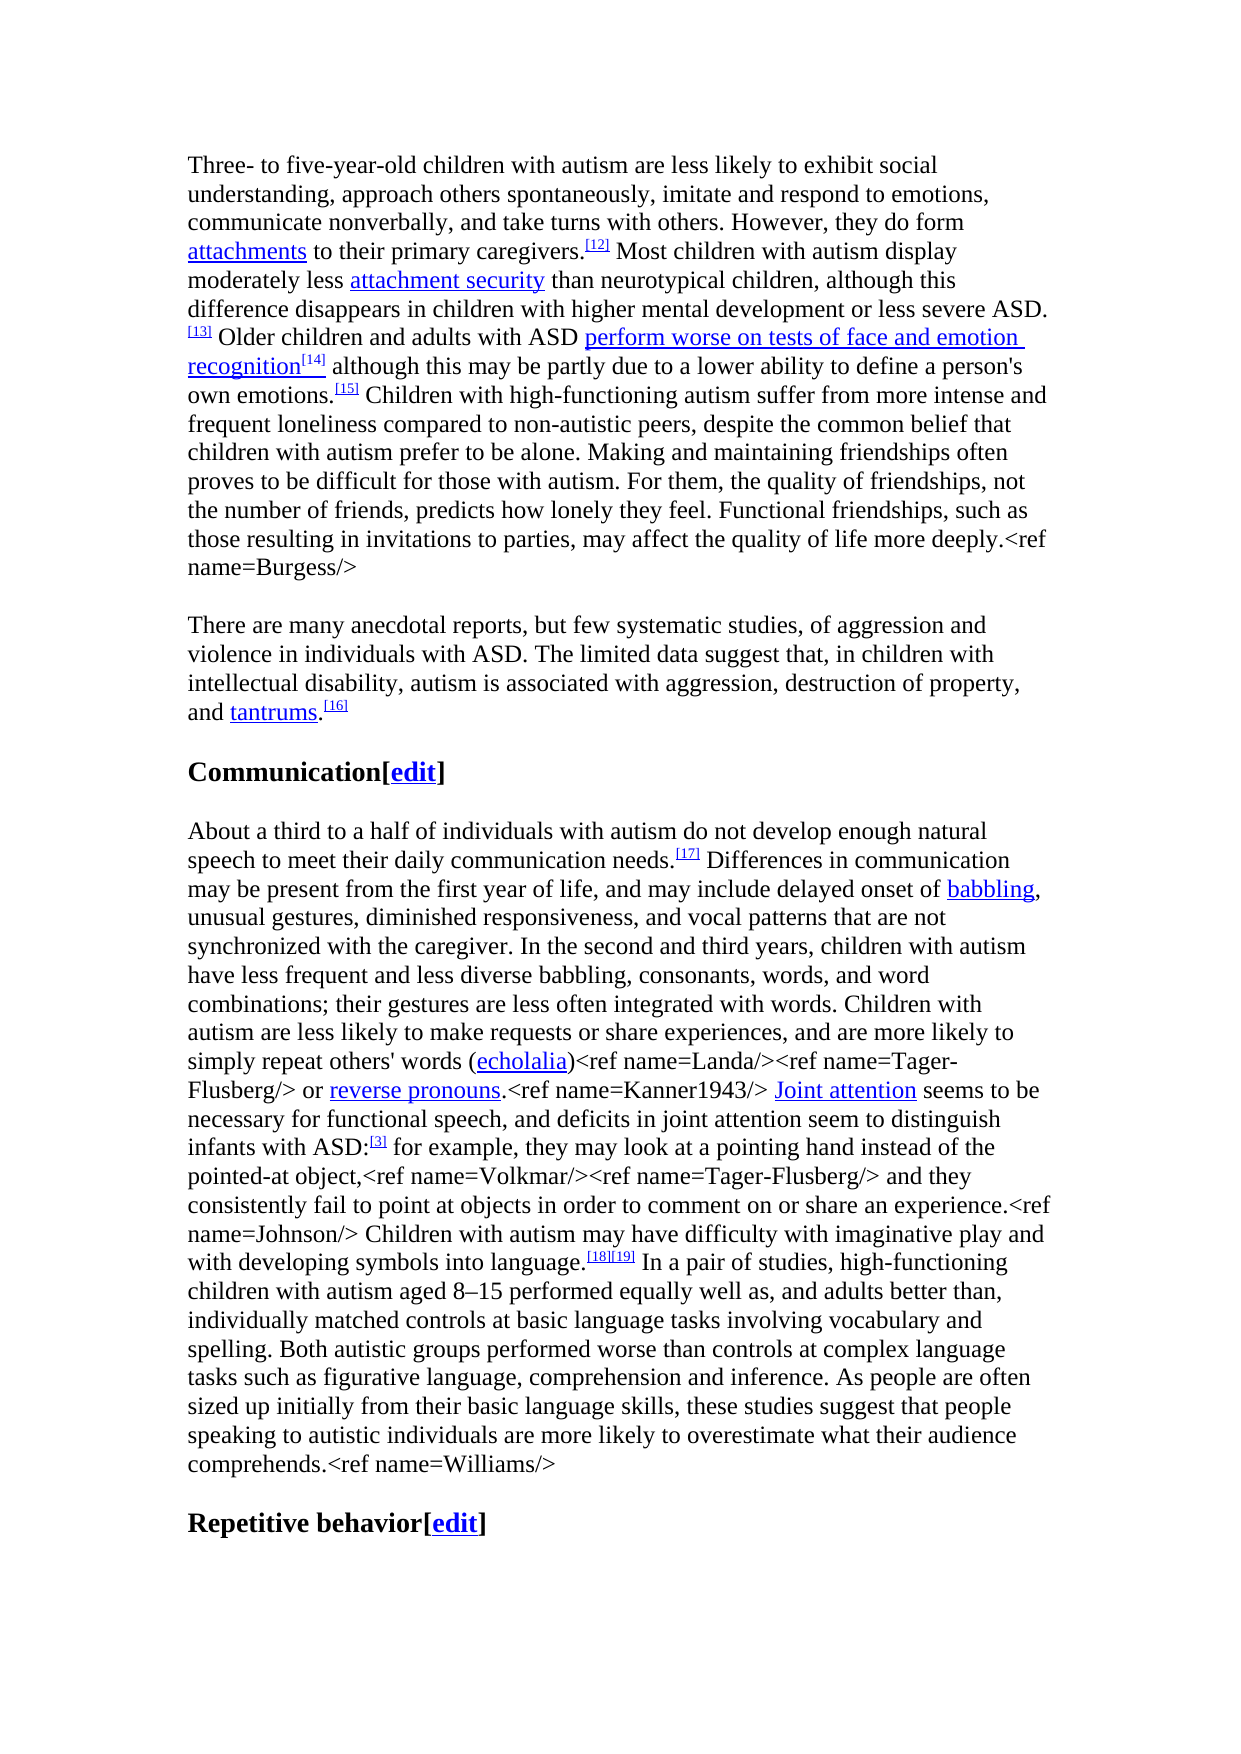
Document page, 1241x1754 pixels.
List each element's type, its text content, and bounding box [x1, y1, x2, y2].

subtitle Communication[edit] [187, 754, 1053, 787]
subtitle Repetitive behavior[edit] [187, 1507, 1053, 1539]
text About a third to a half of individuals with autism do not develop enough natural speech to meet their daily communication needs.[17] Differences in communication may be present from the first year of life, and may include delayed onset of babbling, unusual gestures, diminished responsiveness, and vocal patterns that are not synchronized with the caregiver. In the second and third years, children with autism have less frequent and less diverse babbling, consonants, words, and word combinations; their gestures are less often integrated with words. Children with autism are less likely to make requests or share experiences, and are more likely to simply repeat others' words (echolalia)<ref name=Landa/><ref name=Tager-Flusberg/> or reverse pronouns.<ref name=Kanner1943/> Joint attention seems to be necessary for functional speech, and deficits in joint attention seem to distinguish infants with ASD:[3] for example, they may look at a pointing hand instead of the pointed-at object,<ref name=Volkmar/><ref name=Tager-Flusberg/> and they consistently fail to point at objects in order to comment on or share an experience.<ref name=Johnson/> Children with autism may have difficulty with imaginative play and with developing symbols into language.[18][19] In a pair of studies, high-functioning children with autism aged 8–15 performed equally well as, and adults better than, individually matched controls at basic language tasks involving vocabulary and spelling. Both autistic groups performed worse than controls at complex language tasks such as figurative language, comprehension and inference. As people are often sized up initially from their basic language skills, these studies suggest that people speaking to autistic individuals are more likely to overestimate what their audience comprehends.<ref name=Williams/> [187, 816, 1053, 1477]
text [187, 150, 1053, 581]
text There are many anecdotal reports, but few systematic studies, of aggression and violence in individuals with ASD. The limited data suggest that, in children with intellectual disability, autism is associated with aggression, destruction of property, and tantrums.[16] [187, 610, 1053, 725]
